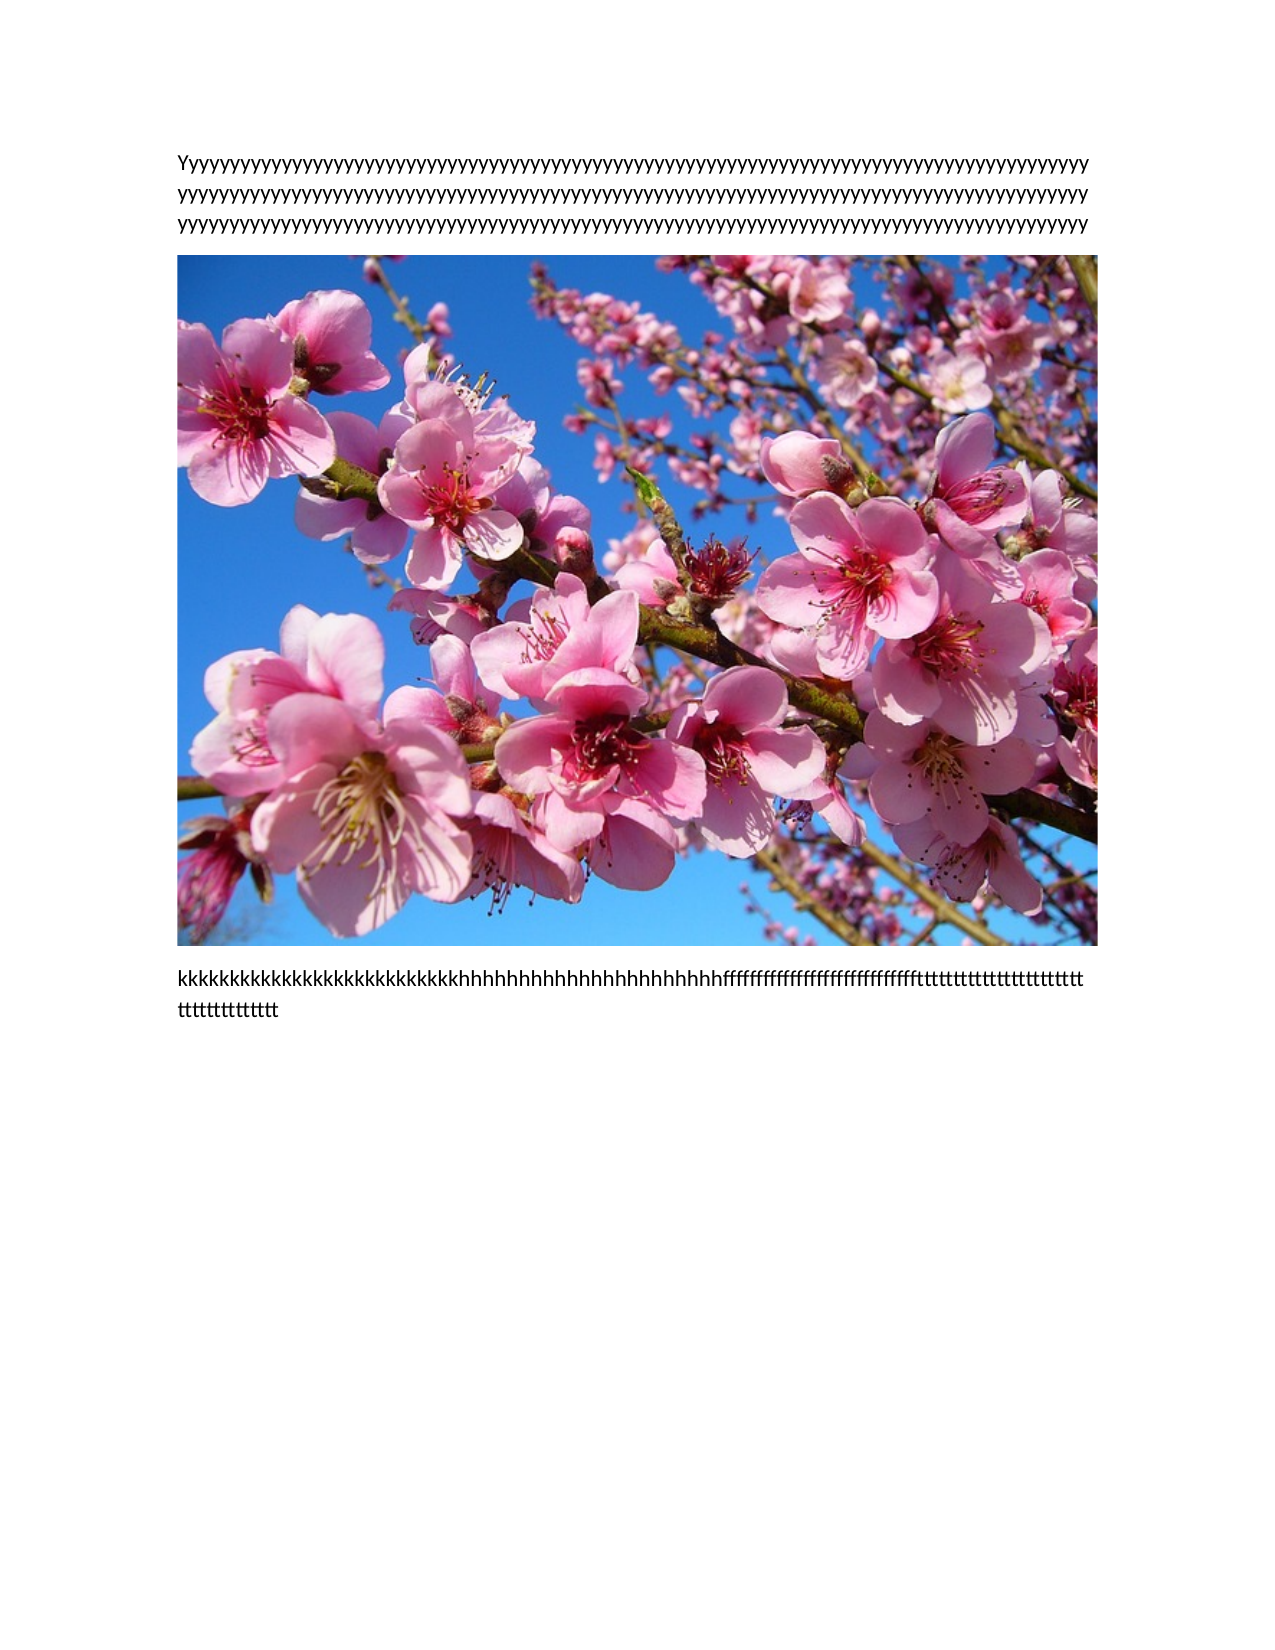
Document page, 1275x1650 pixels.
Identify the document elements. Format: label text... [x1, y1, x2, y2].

text Yyyyyyyyyyyyyyyyyyyyyyyyyyyyyyyyyyyyyyyyyyyyyyyyyyyyyyyyyyyyyyyyyyyyyyyyyyyyyyyyyyyyyyyyyyyyyyyyyyyyyyyyyyyyyyyyyyyyyyyyyyyyyyyyyyyyyyyyyyyyyyyyyyyyyyyyyyyyyyyyyyyyyyyyyyyyyyyyyyyyyyyyyyyyyyyyyyyyyyyyyyyyyyyyyyyyyyyyyyyyyyyyyyyyyyyyyyyyyyyyyyyyyyyyyyyyyyyyyyyyyyyy [177, 148, 1098, 236]
text kkkkkkkkkkkkkkkkkkkkkkkkkkkhhhhhhhhhhhhhhhhhhhhhhfffffffffffffffffffffffffffffttttttttttttttttttttttttttttttttttttt [177, 964, 1098, 1023]
picture [177, 255, 1098, 946]
